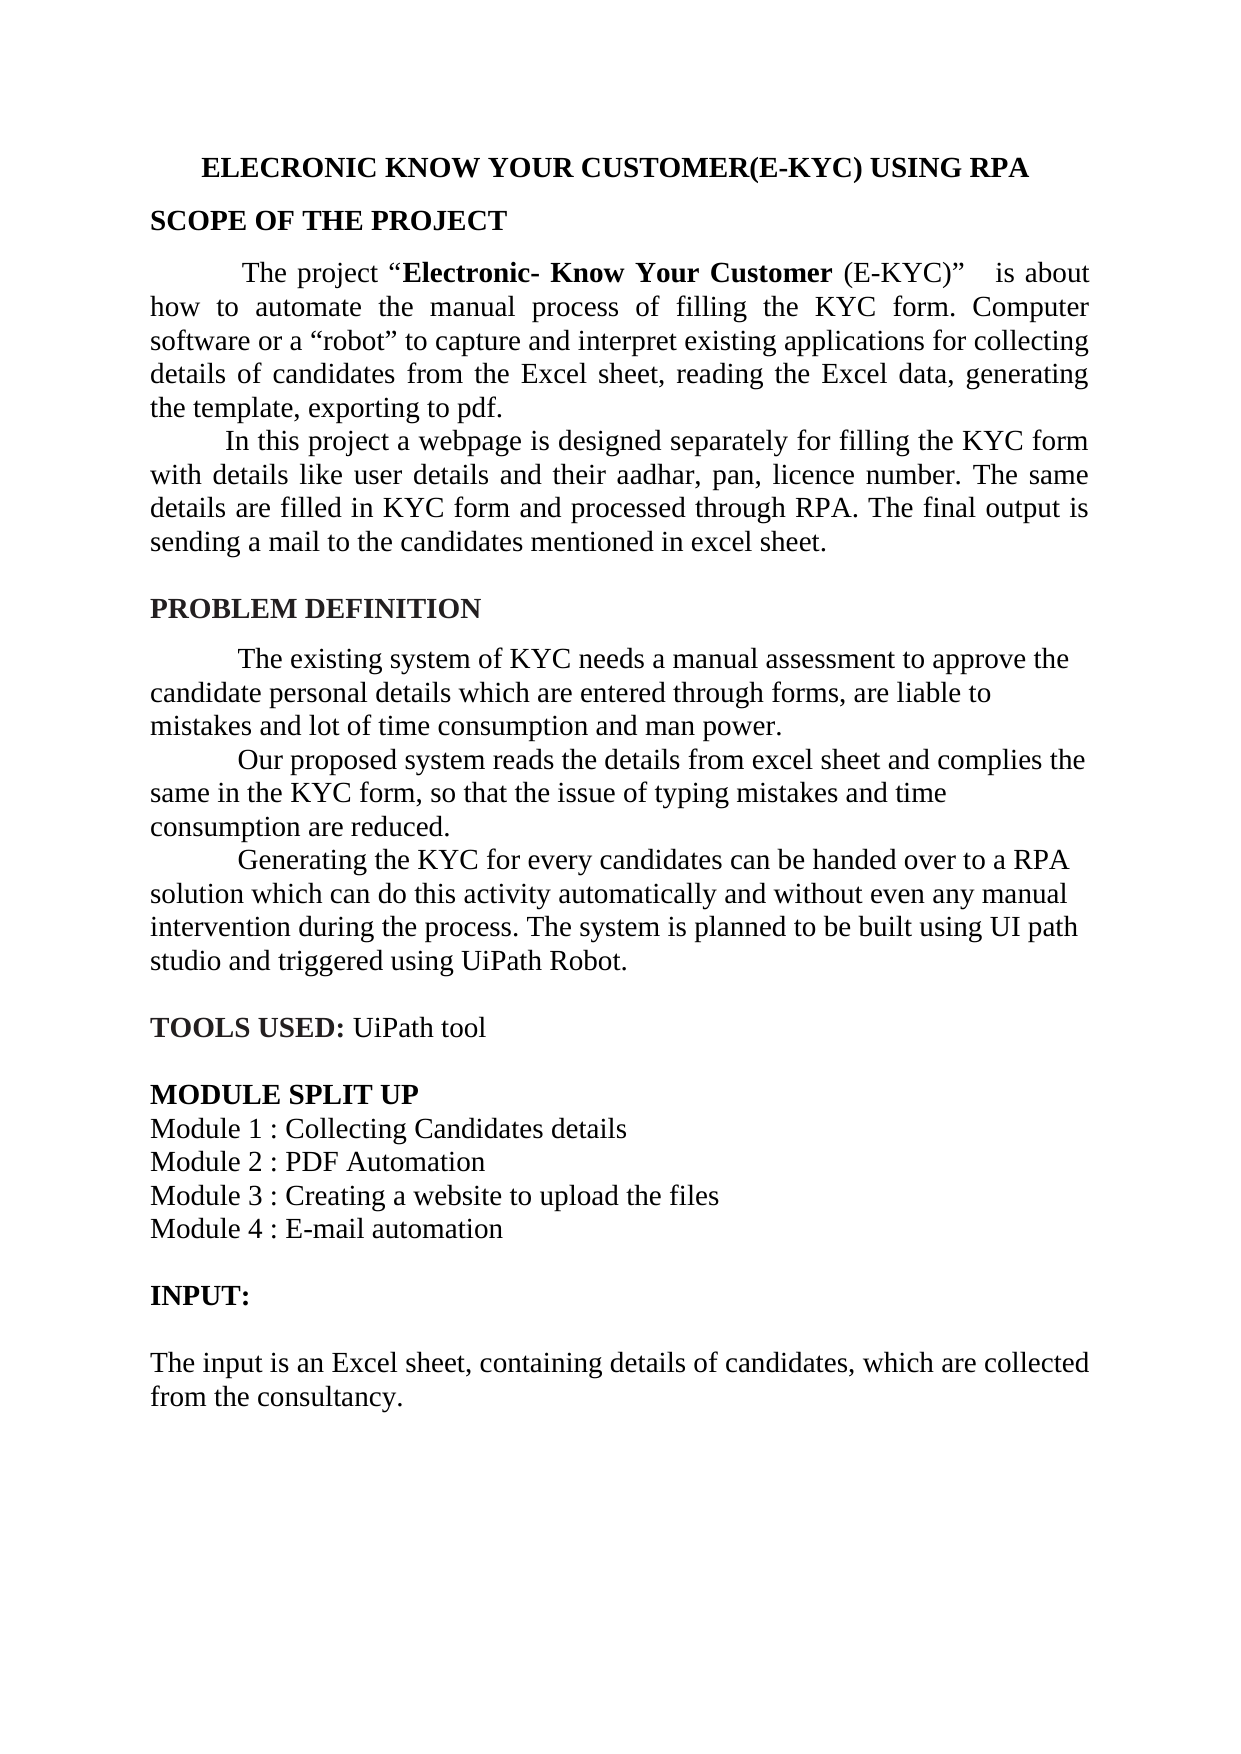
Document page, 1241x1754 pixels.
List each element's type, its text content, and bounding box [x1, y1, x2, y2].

subtitle SCOPE OF THE PROJECT [150, 203, 1090, 236]
text Module 3 : Creating a website to upload the files [150, 1178, 1090, 1211]
text MODULE SPLIT UP Module 1 : Collecting Candidates details [150, 1077, 1090, 1144]
text TOOLS USED: UiPath tool [150, 1010, 1090, 1044]
text The project “Electronic- Know Your Customer (E-KYC)” is about how to automate the manual process of filling the KYC form. Computer software or a “robot” to capture and interpret existing applications for collecting details of candidates from the Excel sheet, reading the Excel data, generating the template, exporting to pdf. [150, 256, 1090, 423]
text Our proposed system reads the details from excel sheet and complies the same in the KYC form, so that the issue of typing mistakes and time consumption are reduced. [150, 742, 1090, 842]
subtitle ELECRONIC KNOW YOUR CUSTOMER(E-KYC) USING RPA [150, 150, 1090, 183]
text In this project a webpage is designed separately for filling the KYC form with details like user details and their aadhar, pan, licence number. The same details are filled in KYC form and processed through RPA. The final output is sending a mail to the candidates mentioned in excel sheet. [150, 423, 1090, 557]
text Generating the KYC for every candidates can be handed over to a RPA solution which can do this activity automatically and without even any manual intervention during the process. The system is planned to be built using UI path studio and triggered using UiPath Robot. [150, 842, 1090, 977]
subtitle PROBLEM DEFINITION [150, 591, 1090, 624]
text The input is an Excel sheet, containing details of candidates, which are collected from the consultancy. [150, 1346, 1090, 1413]
text INPUT: [150, 1278, 1090, 1312]
text Module 4 : E-mail automation [150, 1211, 1090, 1245]
text Module 2 : PDF Automation [150, 1144, 1090, 1178]
text The existing system of KYC needs a manual assessment to approve the candidate personal details which are entered through forms, are liable to mistakes and lot of time consumption and man power. [150, 641, 1090, 742]
